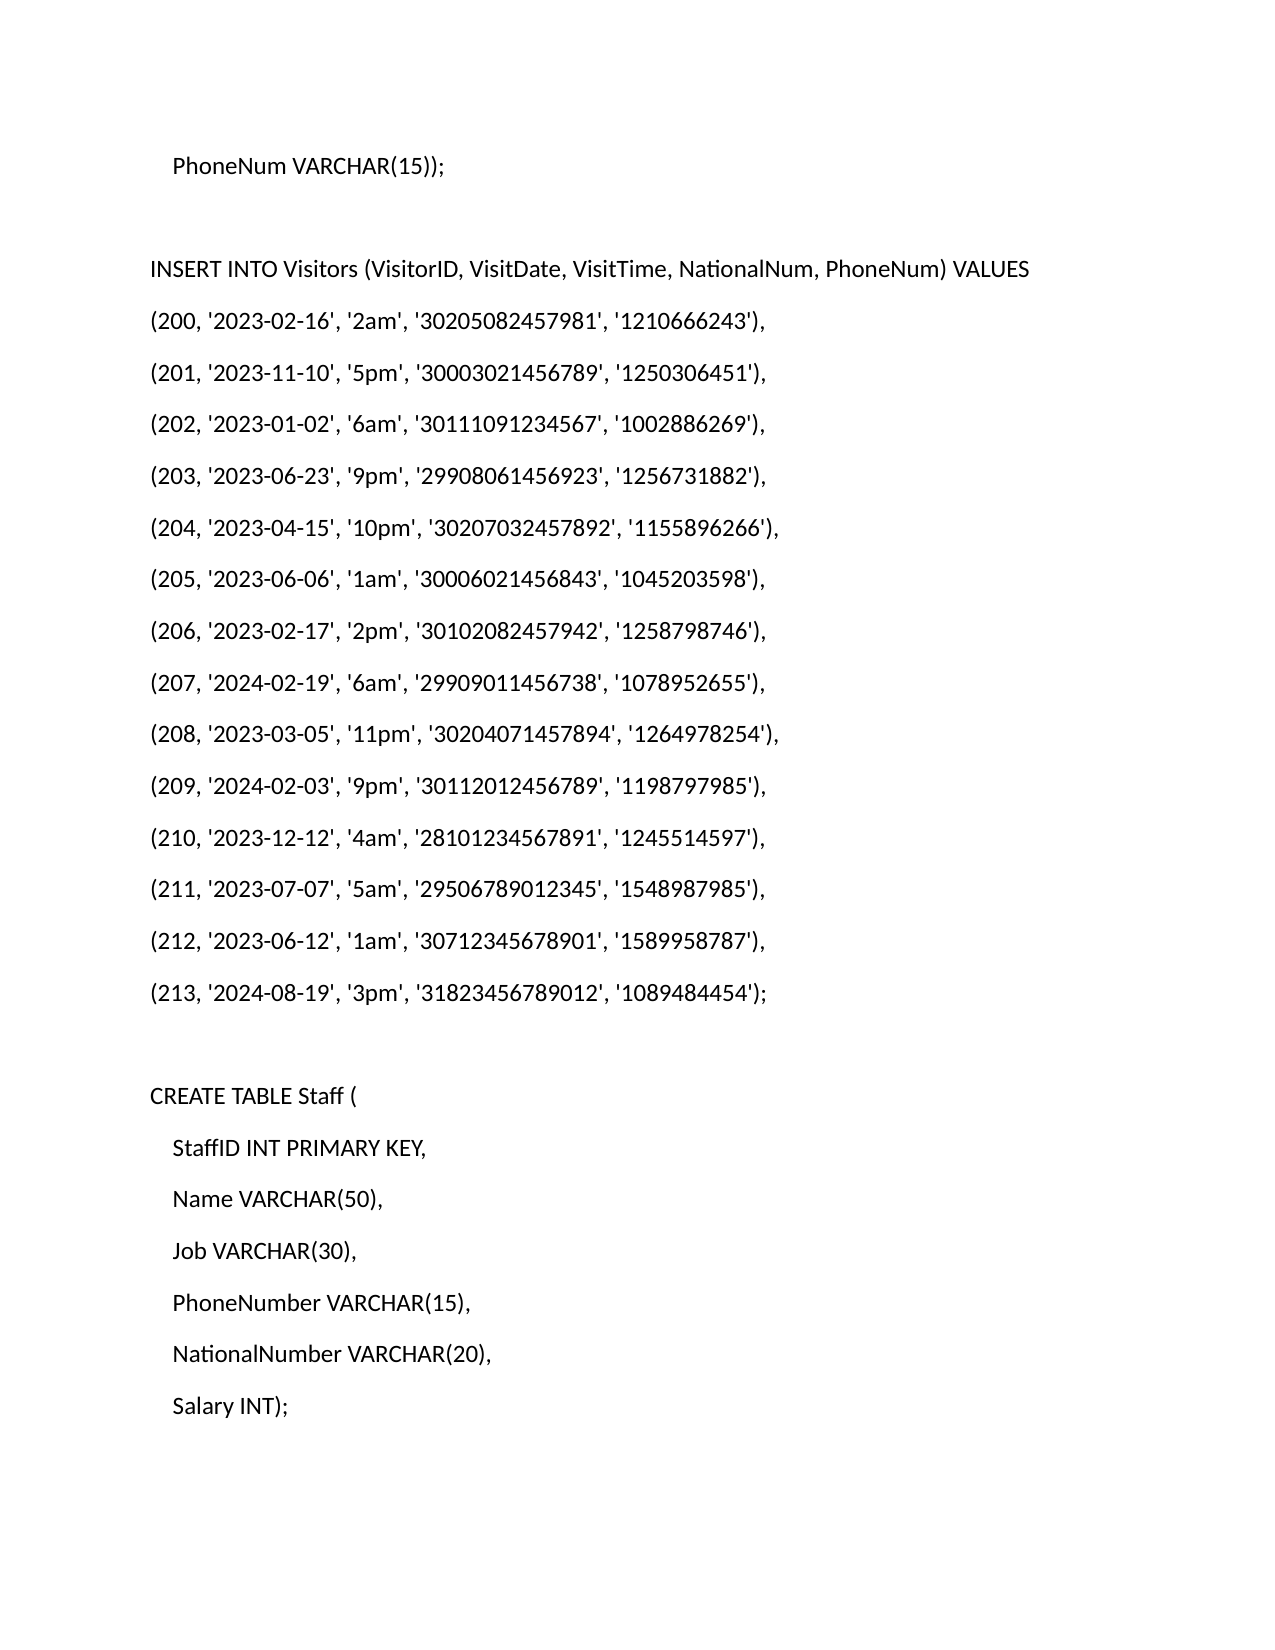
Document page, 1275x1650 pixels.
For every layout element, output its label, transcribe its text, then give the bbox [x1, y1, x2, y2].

text (205, '2023-06-06', '1am', '30006021456843', '1045203598'), [150, 563, 1125, 594]
text (208, '2023-03-05', '11pm', '30204071457894', '1264978254'), [150, 718, 1125, 749]
text (213, '2024-08-19', '3pm', '31823456789012', '1089484454'); [150, 977, 1125, 1007]
text (204, '2023-04-15', '10pm', '30207032457892', '1155896266'), [150, 512, 1125, 542]
text (203, '2023-06-23', '9pm', '29908061456923', '1256731882'), [150, 460, 1125, 491]
text INSERT INTO Visitors (VisitorID, VisitDate, VisitTime, NationalNum, PhoneNum) VALUES [150, 253, 1125, 284]
text (209, '2024-02-03', '9pm', '30112012456789', '1198797985'), [150, 770, 1125, 801]
text (207, '2024-02-19', '6am', '29909011456738', '1078952655'), [150, 667, 1125, 697]
text (210, '2023-12-12', '4am', '28101234567891', '1245514597'), [150, 822, 1125, 852]
text PhoneNumber VARCHAR(15), [150, 1287, 1125, 1317]
text (206, '2023-02-17', '2pm', '30102082457942', '1258798746'), [150, 615, 1125, 646]
text (201, '2023-11-10', '5pm', '30003021456789', '1250306451'), [150, 357, 1125, 387]
text (211, '2023-07-07', '5am', '29506789012345', '1548987985'), [150, 873, 1125, 904]
text (202, '2023-01-02', '6am', '30111091234567', '1002886269'), [150, 408, 1125, 439]
text StaffID INT PRIMARY KEY, [150, 1132, 1125, 1162]
text (212, '2023-06-12', '1am', '30712345678901', '1589958787'), [150, 925, 1125, 956]
text Name VARCHAR(50), [150, 1183, 1125, 1214]
text PhoneNum VARCHAR(15)); [150, 150, 1125, 181]
text Salary INT); [150, 1390, 1125, 1421]
text (200, '2023-02-16', '2am', '30205082457981', '1210666243'), [150, 305, 1125, 336]
text Job VARCHAR(30), [150, 1235, 1125, 1266]
text CREATE TABLE Staff ( [150, 1080, 1125, 1111]
text NationalNumber VARCHAR(20), [150, 1338, 1125, 1369]
